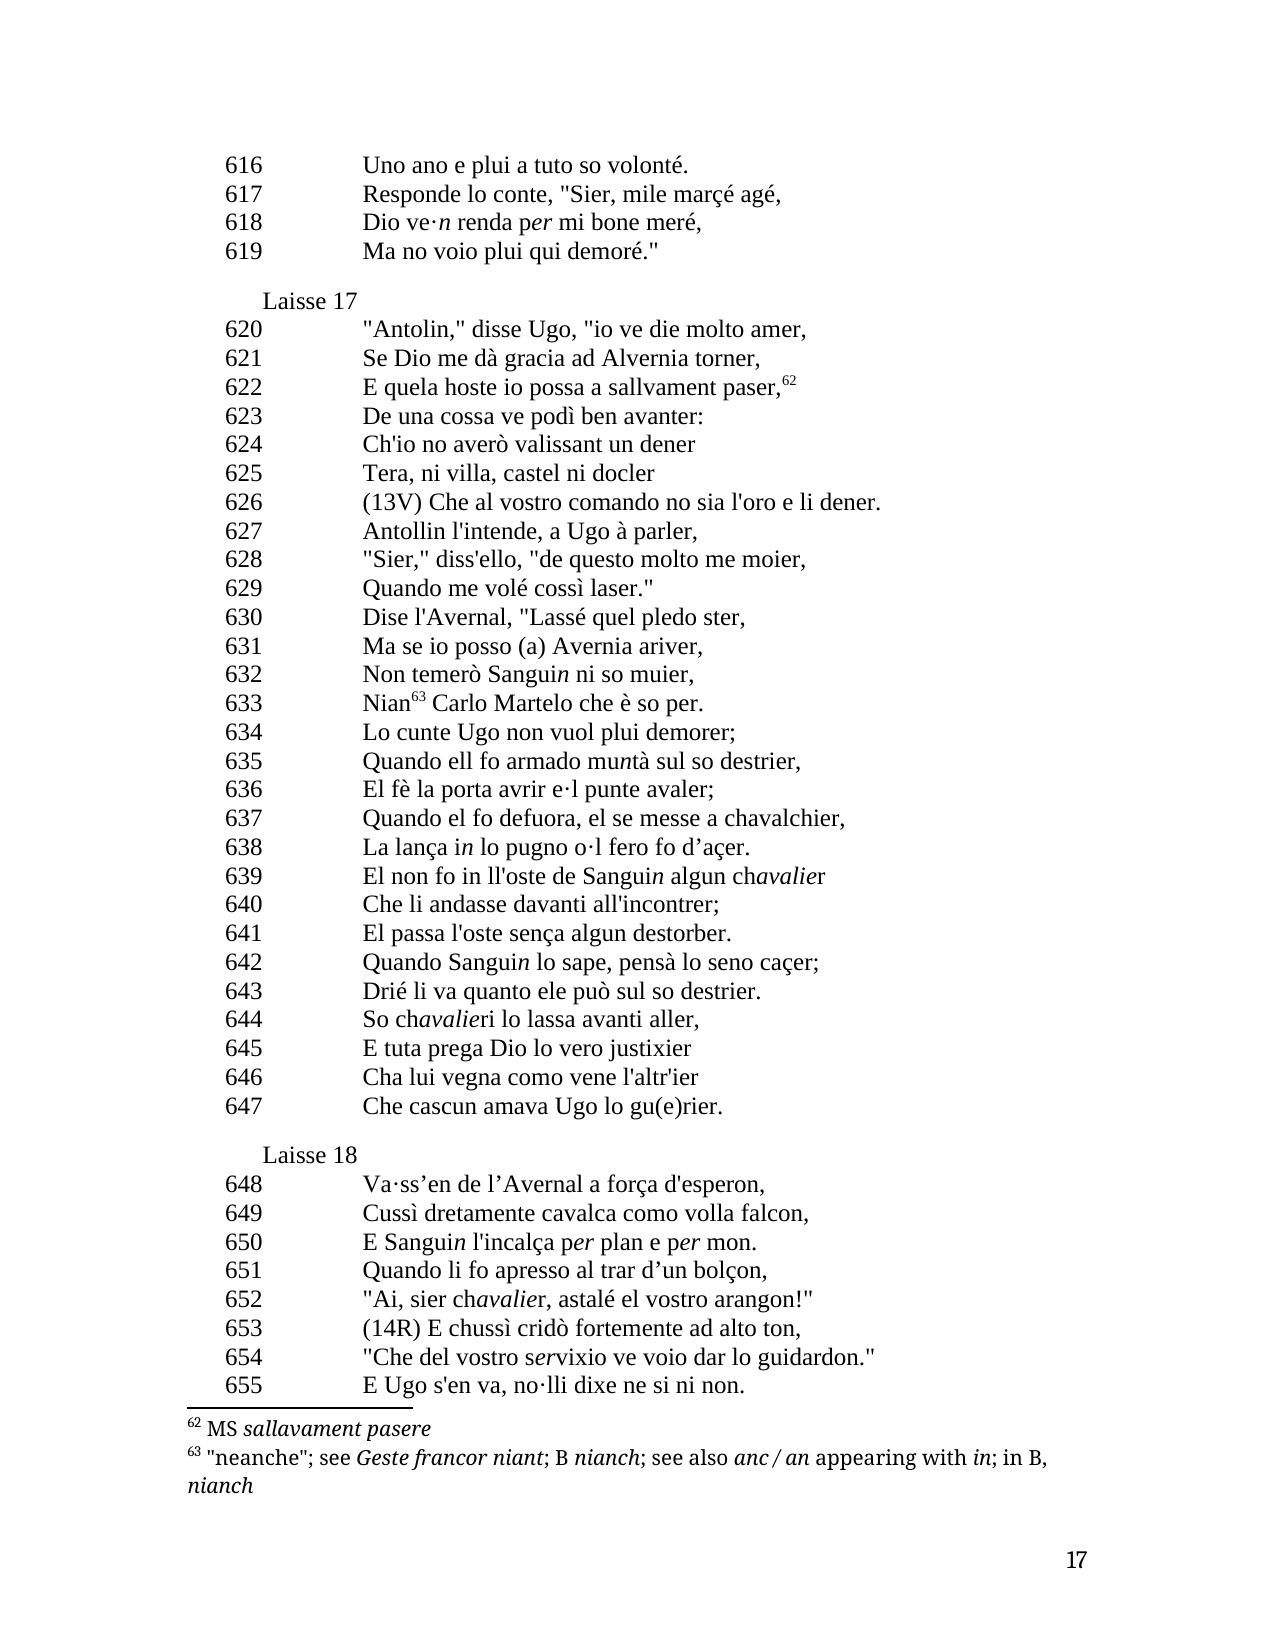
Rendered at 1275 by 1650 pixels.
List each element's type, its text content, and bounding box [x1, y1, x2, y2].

list Responde lo conte, "Sier, mile marçé agé, [225, 179, 1087, 207]
list Nian Carlo Martelo che è so per. [225, 688, 1087, 717]
list Ma no voio plui qui demoré." [225, 236, 1087, 265]
list Quando li fo apresso al trar d’un bolçon, [225, 1255, 1087, 1284]
list Antollin l'intende, a Ugo à parler, [225, 516, 1087, 544]
list Uno ano e plui a tuto so volonté. [225, 150, 1087, 179]
list Dio ve·n renda per mi bone meré, [225, 207, 1087, 236]
text Laisse 18 [225, 1140, 1087, 1169]
list Cha lui vegna como vene l'altr'ier [225, 1062, 1087, 1091]
list E Sanguin l'incalça per plan e per mon. [225, 1227, 1087, 1255]
list "Antolin," disse Ugo, "io ve die molto amer, [225, 314, 1087, 343]
list La lança in lo pugno o·l fero fo d’açer. [225, 832, 1087, 861]
list El non fo in ll'oste de Sanguin algun chavalier [225, 861, 1087, 889]
list El fè la porta avrir e·l punte avaler; [225, 774, 1087, 803]
list Ma se io posso (a) Avernia ariver, [225, 631, 1087, 659]
list Dise l'Avernal, "Lassé quel pledo ster, [225, 602, 1087, 631]
list Quando ell fo armado muntà sul so destrier, [225, 746, 1087, 774]
list De una cossa ve podì ben avanter: [225, 401, 1087, 429]
list "Ai, sier chavalier, astalé el vostro arangon!" [225, 1284, 1087, 1313]
list Non temerò Sanguin ni so muier, [225, 659, 1087, 688]
list E Ugo s'en va, no·lli dixe ne si ni non. [225, 1370, 1087, 1399]
list Cussì dretamente cavalca como volla falcon, [225, 1198, 1087, 1227]
list (14R) E chussì cridò fortemente ad alto ton, [225, 1313, 1087, 1342]
list So chavalieri lo lassa avanti aller, [225, 1004, 1087, 1033]
list El passa l'oste sença algun destorber. [225, 918, 1087, 947]
list Se Dio me dà gracia ad Alvernia torner, [225, 343, 1087, 372]
list Che li andasse davanti all'incontrer; [225, 889, 1087, 918]
list E tuta prega Dio lo vero justixier [225, 1033, 1087, 1062]
list "Sier," diss'ello, "de questo molto me moier, [225, 544, 1087, 573]
list Lo cunte Ugo non vuol plui demorer; [225, 717, 1087, 746]
list Tera, ni villa, castel ni docler [225, 458, 1087, 487]
text Laisse 17 [225, 286, 1087, 314]
list Quando me volé cossì laser." [225, 573, 1087, 602]
list Quando el fo defuora, el se messe a chavalchier, [225, 803, 1087, 832]
list E quela hoste io possa a sallvament paser, [225, 372, 1087, 401]
list Che cascun amava Ugo lo gu(e)rier. [225, 1091, 1087, 1119]
list (13V) Che al vostro comando no sia l'oro e li dener. [225, 487, 1087, 516]
list Va·ss’en de l’Avernal a força d'esperon, [225, 1169, 1087, 1198]
list Drié li va quanto ele può sul so destrier. [225, 976, 1087, 1004]
list Ch'io no averò valissant un dener [225, 429, 1087, 458]
list Quando Sanguin lo sape, pensà lo seno caçer; [225, 947, 1087, 976]
list "Che del vostro servixio ve voio dar lo guidardon." [225, 1342, 1087, 1370]
